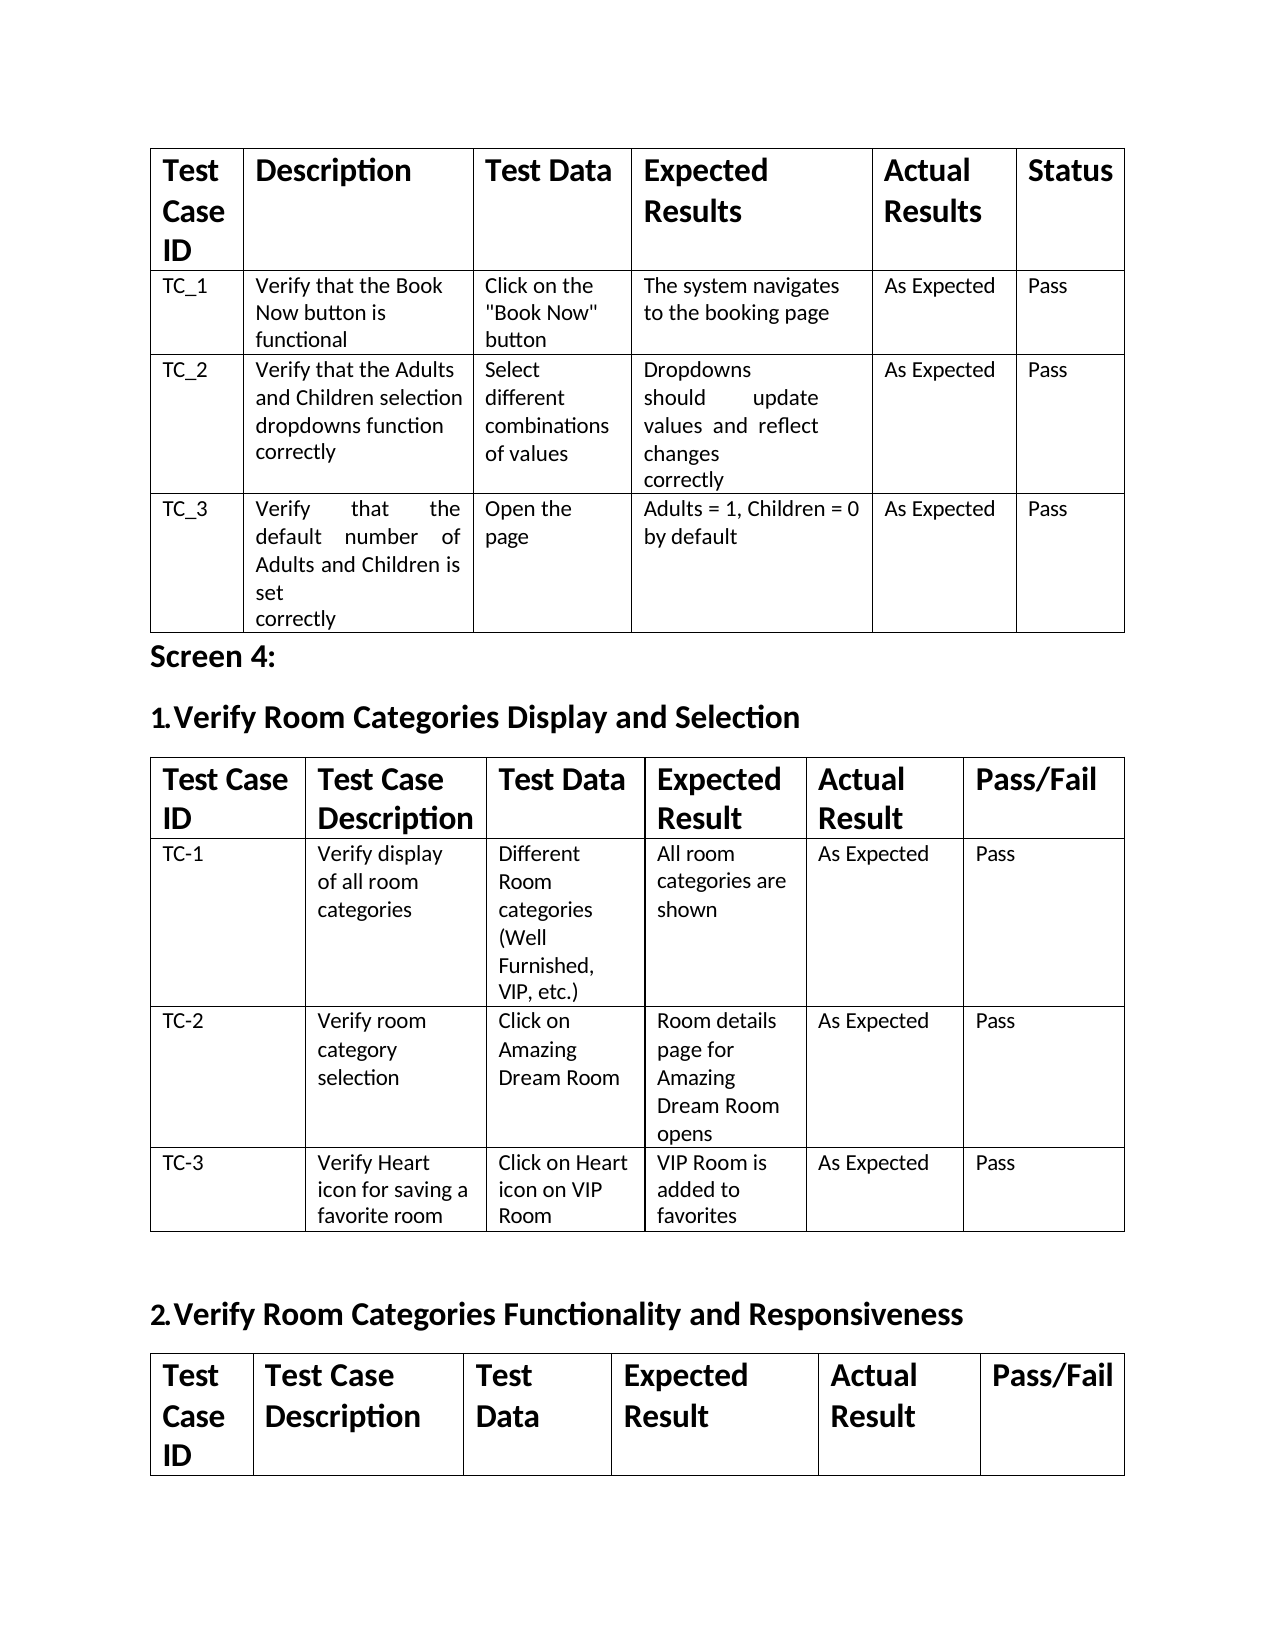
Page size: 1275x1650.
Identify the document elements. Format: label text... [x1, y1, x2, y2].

table_cell Room details page for Amazing Dream Room opens [646, 1007, 806, 1147]
table_cell As Expected [873, 494, 1016, 632]
table_cell Dropdowns should update values and reflect changes correctly [632, 355, 872, 493]
list Verify Room Categories Display and Selection [150, 696, 1202, 736]
table_cell Pass [1017, 494, 1124, 632]
table_cell Verify that the default number of Adults and Children is set correctly [244, 494, 473, 632]
table_cell Verify that the Adults and Children selection dropdowns function correctly [244, 355, 473, 493]
table_header Pass/Fail [964, 758, 1124, 838]
table_header Test Data [464, 1354, 611, 1475]
table_cell As Expected [873, 271, 1016, 354]
table_cell Open the page [474, 494, 631, 632]
table_header Expected Result [646, 758, 806, 838]
table_cell Click on the "Book Now" button [474, 271, 631, 354]
table_cell Pass [964, 1007, 1124, 1147]
table_cell Select different combinations of values [474, 355, 631, 493]
table_cell Verify Heart icon for saving a favorite room [306, 1148, 486, 1231]
table_cell TC-2 [151, 1007, 305, 1147]
table_header Actual Results [873, 149, 1016, 270]
table_cell Pass [964, 1148, 1124, 1231]
table_cell All room categories are shown [646, 839, 806, 1006]
table_cell Pass [1017, 271, 1124, 354]
table_cell VIP Room is added to favorites [646, 1148, 806, 1231]
table_header Test Case Description [254, 1354, 463, 1475]
table_header Test Case ID [151, 758, 305, 838]
table_cell Click on Amazing Dream Room [487, 1007, 644, 1147]
list Verify Room Categories Functionality and Responsiveness [150, 1292, 1202, 1333]
table_cell Click on Heart icon on VIP Room [487, 1148, 644, 1231]
table_header Test Case Description [306, 758, 486, 838]
table_cell Pass [964, 839, 1124, 1006]
table_cell Pass [1017, 355, 1124, 493]
table_cell Different Room categories (Well Furnished, VIP, etc.) [487, 839, 644, 1006]
table_cell As Expected [807, 839, 963, 1006]
table_cell TC_1 [151, 271, 243, 354]
table_header Test Data [474, 149, 631, 270]
table_cell As Expected [807, 1007, 963, 1147]
table_cell The system navigates to the booking page [632, 271, 872, 354]
table_cell TC-1 [151, 839, 305, 1006]
table_cell As Expected [873, 355, 1016, 493]
table_header Status [1017, 149, 1124, 270]
table_header Pass/Fail [981, 1354, 1124, 1475]
table_header Test Data [487, 758, 644, 838]
table_header Expected Results [632, 149, 872, 270]
table_cell TC_3 [151, 494, 243, 632]
table_cell Verify room category selection [306, 1007, 486, 1147]
table_cell Adults = 1, Children = 0 by default [632, 494, 872, 632]
table_cell TC_2 [151, 355, 243, 493]
table_header Test Case ID [151, 1354, 253, 1475]
table_header Actual Result [819, 1354, 980, 1475]
table_cell TC-3 [151, 1148, 305, 1231]
table_header Expected Result [612, 1354, 818, 1475]
table_cell As Expected [807, 1148, 963, 1231]
table_cell Verify display of all room categories [306, 839, 486, 1006]
text Screen 4: [150, 635, 1202, 676]
table_header Test Case ID [151, 149, 243, 270]
table_header Actual Result [807, 758, 963, 838]
table_cell Verify that the Book Now button is functional [244, 271, 473, 354]
table_header Description [244, 149, 473, 270]
